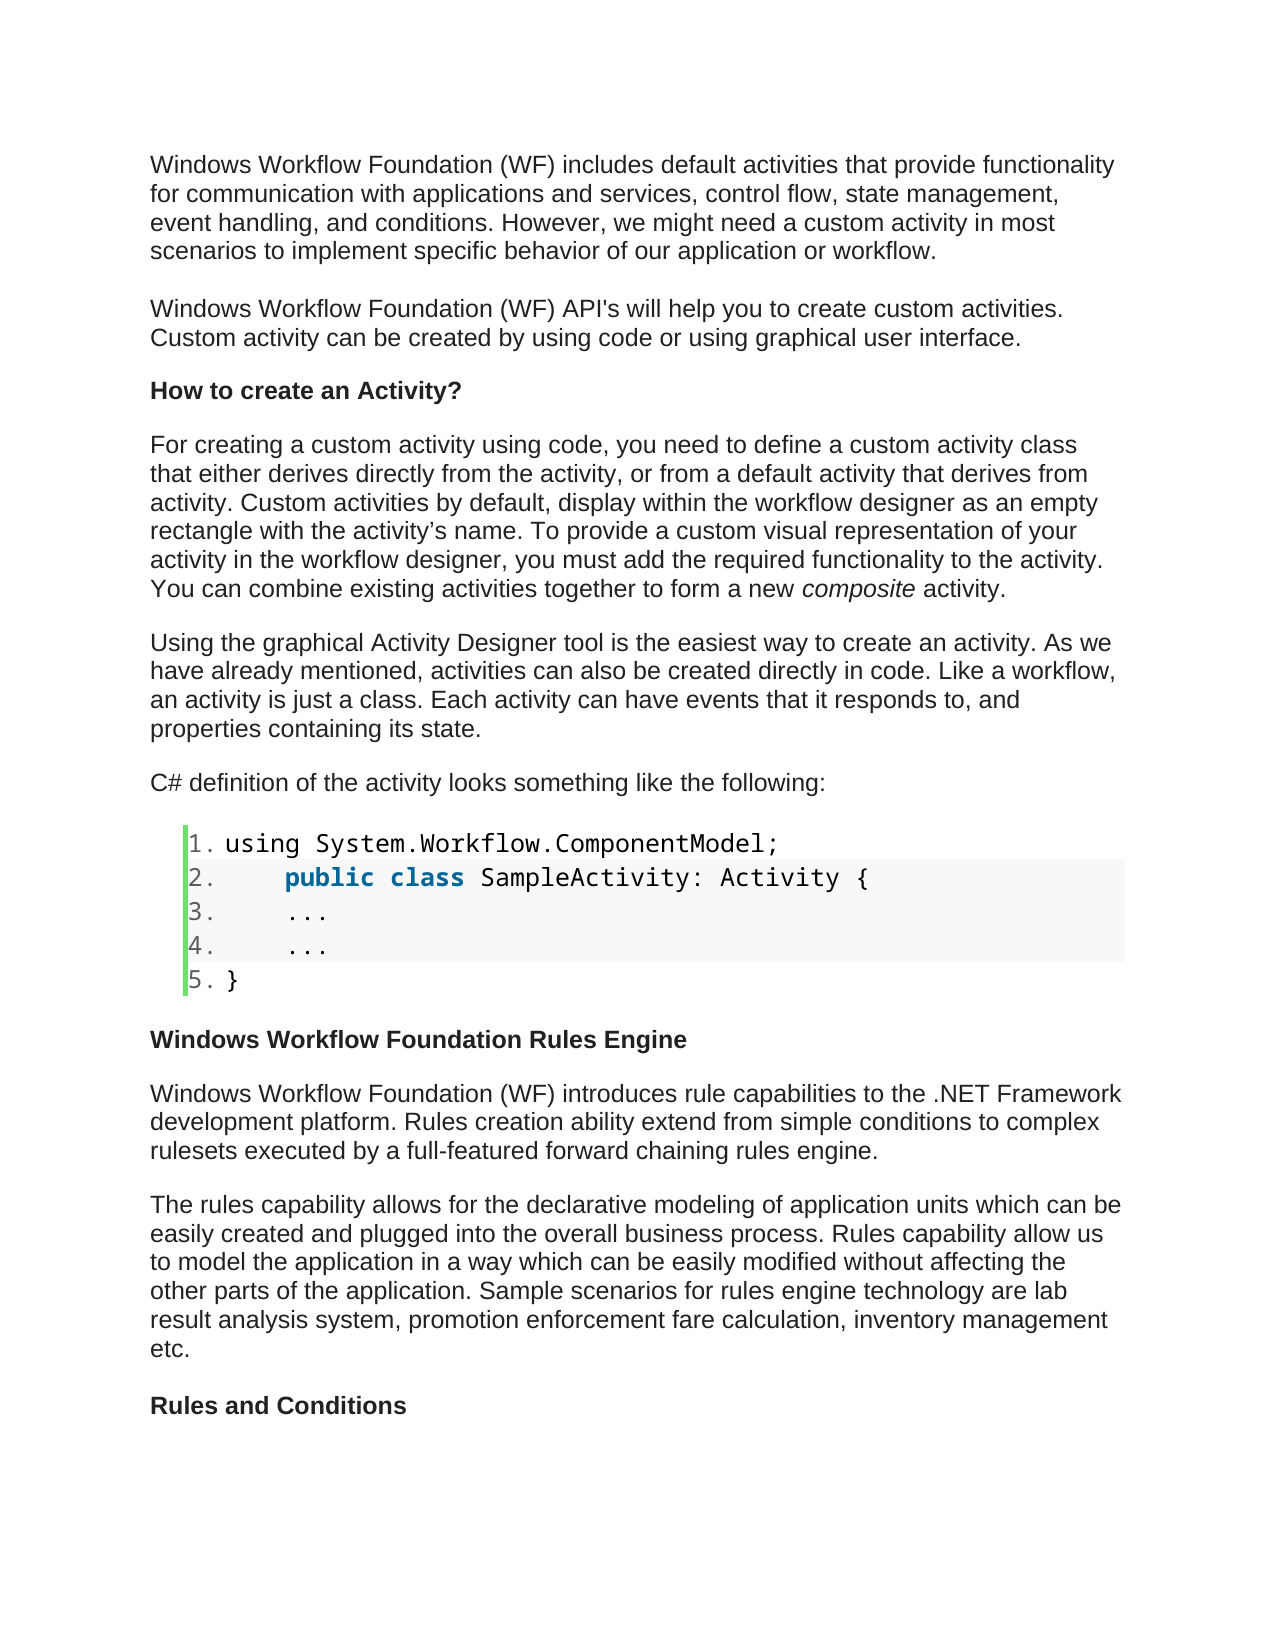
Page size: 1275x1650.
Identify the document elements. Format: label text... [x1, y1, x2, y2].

list ... [188, 928, 1125, 962]
text For creating a custom activity using code, you need to define a custom activity class that either derives directly from the activity, or from a default activity that derives from activity. Custom activities by default, display within the workflow designer as an empty rectangle with the activity’s name. To provide a custom visual representation of your activity in the workflow designer, you must add the required functionality to the activity. You can combine existing activities together to form a new composite activity. [150, 430, 1125, 602]
text Windows Workflow Foundation (WF) introduces rule capabilities to the .NET Framework development platform. Rules creation ability extend from simple conditions to complex rulesets executed by a full-featured forward chaining rules engine. [150, 1079, 1125, 1165]
text Using the graphical Activity Designer tool is the easiest way to create an activity. As we have already mentioned, activities can also be created directly in code. Like a workflow, an activity is just a class. Each activity can have events that it responds to, and properties containing its state. [150, 627, 1125, 742]
text The rules capability allows for the declarative modeling of application units which can be easily created and plugged into the overall business process. Rules capability allow us to model the application in a way which can be easily modified without affecting the other parts of the application. Sample scenarios for rules engine technology are lab result analysis system, promotion enforcement fare calculation, inventory management etc. Rules and Conditions [150, 1190, 1125, 1420]
text Windows Workflow Foundation Rules Engine [150, 1025, 1125, 1054]
list } [188, 962, 1125, 996]
list public class SampleActivity: Activity { [188, 859, 1125, 893]
text C# definition of the activity looks something like the following: [150, 767, 1125, 796]
text How to create an Activity? [150, 376, 1125, 405]
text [150, 150, 1125, 351]
list using System.Workflow.ComponentModel; [188, 825, 1125, 859]
list ... [188, 893, 1125, 928]
